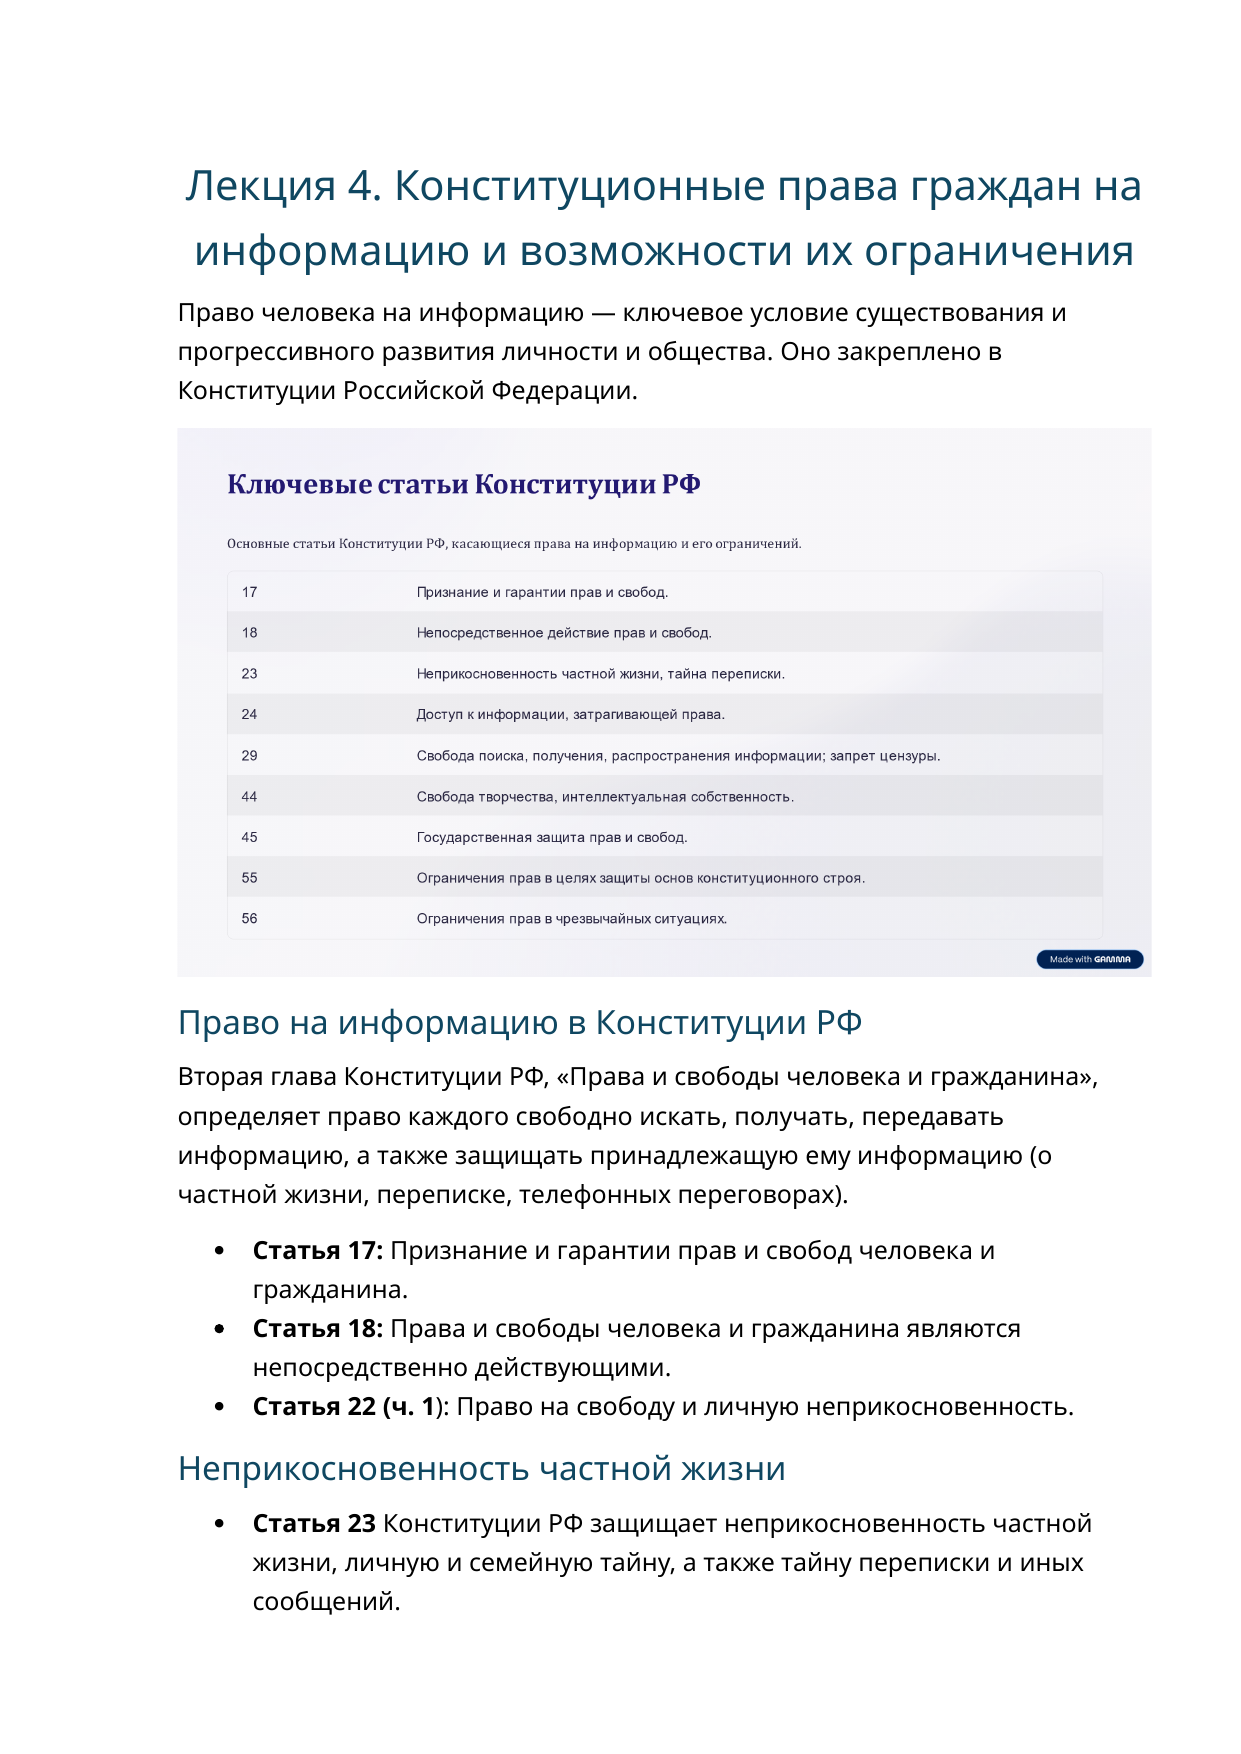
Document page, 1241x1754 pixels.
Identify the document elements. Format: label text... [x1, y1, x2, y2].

text Вторая глава Конституции РФ, «Права и свободы человека и гражданина», определяет право каждого свободно искать, получать, передавать информацию, а также защищать принадлежащую ему информацию (о частной жизни, переписке, телефонных переговорах). [177, 1059, 1152, 1211]
list Статья 18: Права и свободы человека и гражданина являются непосредственно действующими. [215, 1311, 1152, 1384]
subtitle Право на информацию в Конституции РФ [177, 998, 1152, 1044]
text Право человека на информацию — ключевое условие существования и прогрессивного развития личности и общества. Оно закреплено в Конституции Российской Федерации. [177, 294, 1152, 407]
list Статья 22 (ч. 1): Право на свободу и личную неприкосновенность. [215, 1389, 1152, 1423]
subtitle Неприкосновенность частной жизни [177, 1445, 1152, 1490]
list Статья 17: Признание и гарантии прав и свобод человека и гражданина. [215, 1232, 1152, 1306]
list Статья 23 Конституции РФ защищает неприкосновенность частной жизни, личную и семейную тайну, а также тайну переписки и иных сообщений. [215, 1505, 1152, 1618]
picture [177, 428, 1152, 977]
subtitle Лекция 4. Конституционные права граждан на информацию и возможности их ограничения [177, 156, 1152, 278]
